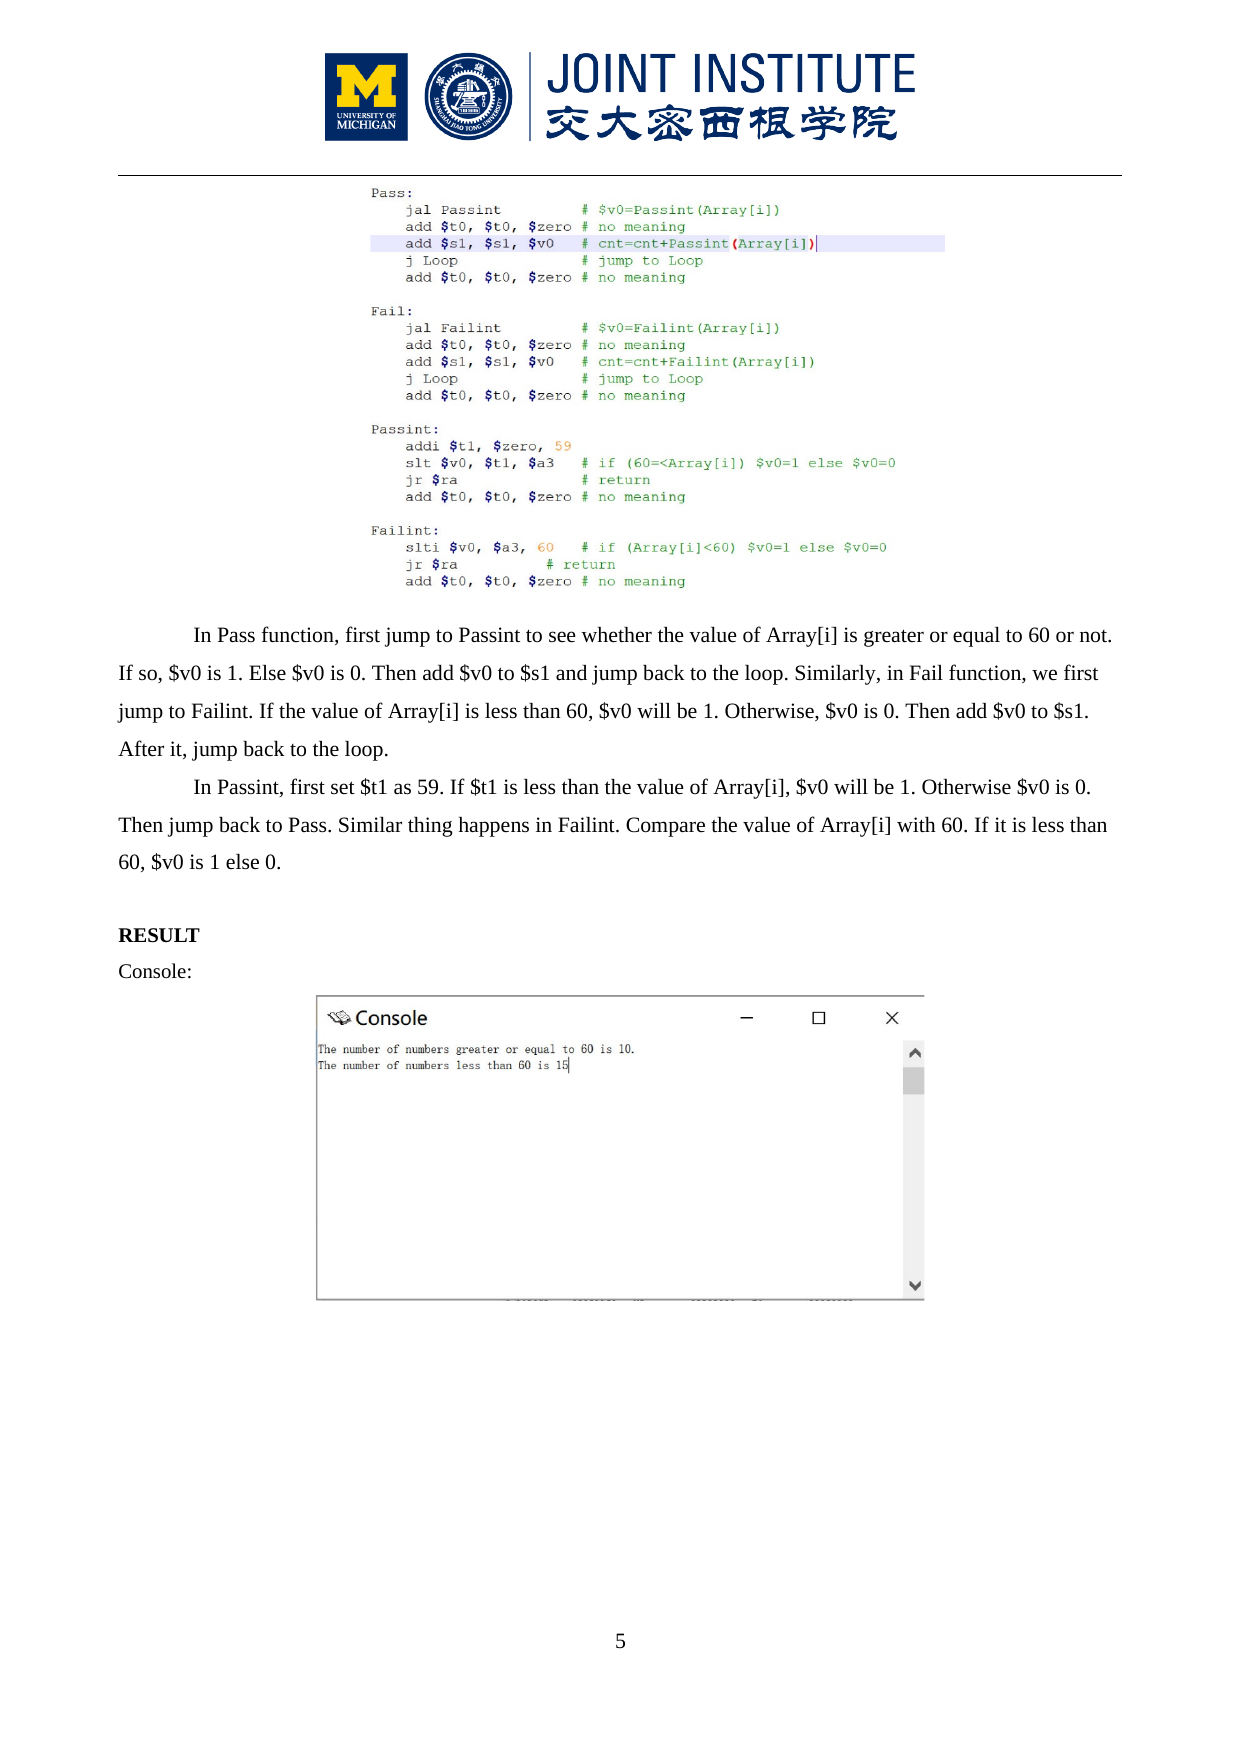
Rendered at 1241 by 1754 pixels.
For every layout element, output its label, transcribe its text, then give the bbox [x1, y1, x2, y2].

text In Passint, first set $t1 as 59. If $t1 is less than the value of Array[i], $v0 will be 1. Otherwise $v0 is 0. Then jump back to Pass. Similar thing happens in Failint. Compare the value of Array[i] with 60. If it is less than 60, $v0 is 1 else 0. [118, 774, 1122, 874]
picture [370, 176, 945, 610]
text In Pass function, first jump to Passint to see whether the value of Array[i] is greater or equal to 60 or not. If so, $v0 is 1. Else $v0 is 0. Then add $v0 to $s1 and jump back to the loop. Similarly, in Fail function, we first jump to Failint. If the value of Array[i] is less than 60, $v0 will be 1. Otherwise, $v0 is 0. Then add $v0 to $s1. After it, jump back to the loop. [118, 622, 1122, 761]
picture [301, 29, 939, 173]
picture [315, 995, 925, 1301]
text RESULT [118, 923, 1122, 947]
text Console: [118, 959, 1122, 983]
